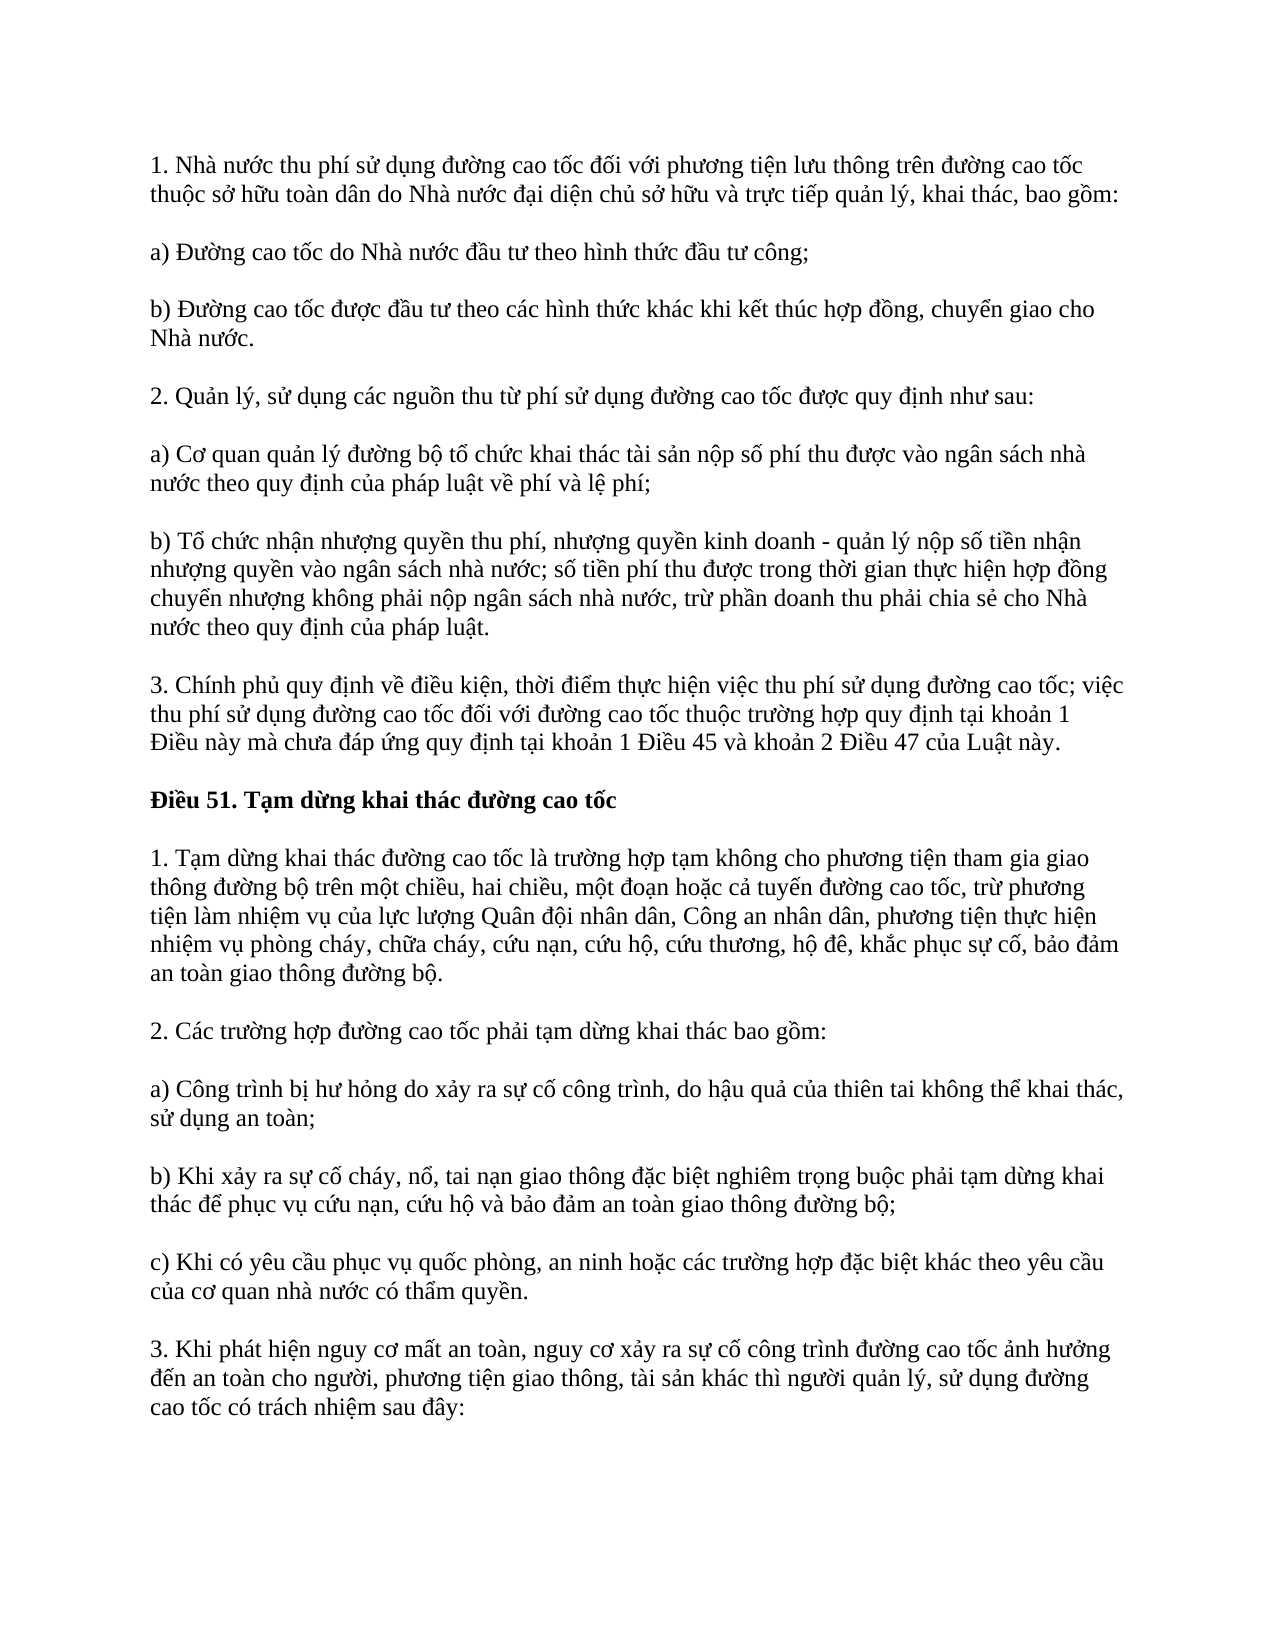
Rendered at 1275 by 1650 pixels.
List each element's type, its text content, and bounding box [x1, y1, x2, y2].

text b) Tổ chức nhận nhượng quyền thu phí, nhượng quyền kinh doanh - quản lý nộp số tiền nhận nhượng quyền vào ngân sách nhà nước; số tiền phí thu được trong thời gian thực hiện hợp đồng chuyển nhượng không phải nộp ngân sách nhà nước, trừ phần doanh thu phải chia sẻ cho Nhà nước theo quy định của pháp luật. [150, 526, 1125, 641]
text 1. Tạm dừng khai thác đường cao tốc là trường hợp tạm không cho phương tiện tham gia giao thông đường bộ trên một chiều, hai chiều, một đoạn hoặc cả tuyến đường cao tốc, trừ phương tiện làm nhiệm vụ của lực lượng Quân đội nhân dân, Công an nhân dân, phương tiện thực hiện nhiệm vụ phòng cháy, chữa cháy, cứu nạn, cứu hộ, cứu thương, hộ đê, khắc phục sự cố, bảo đảm an toàn giao thông đường bộ. [150, 843, 1125, 987]
text 2. Quản lý, sử dụng các nguồn thu từ phí sử dụng đường cao tốc được quy định như sau: [150, 381, 1125, 410]
text a) Cơ quan quản lý đường bộ tổ chức khai thác tài sản nộp số phí thu được vào ngân sách nhà nước theo quy định của pháp luật về phí và lệ phí; [150, 439, 1125, 497]
text a) Công trình bị hư hỏng do xảy ra sự cố công trình, do hậu quả của thiên tai không thể khai thác, sử dụng an toàn; [150, 1074, 1125, 1132]
text b) Khi xảy ra sự cố cháy, nổ, tai nạn giao thông đặc biệt nghiêm trọng buộc phải tạm dừng khai thác để phục vụ cứu nạn, cứu hộ và bảo đảm an toàn giao thông đường bộ; [150, 1161, 1125, 1218]
text a) Đường cao tốc do Nhà nước đầu tư theo hình thức đầu tư công; [150, 237, 1125, 265]
text 3. Chính phủ quy định về điều kiện, thời điểm thực hiện việc thu phí sử dụng đường cao tốc; việc thu phí sử dụng đường cao tốc đối với đường cao tốc thuộc trường hợp quy định tại khoản 1 Điều này mà chưa đáp ứng quy định tại khoản 1 Điều 45 và khoản 2 Điều 47 của Luật này. [150, 670, 1125, 756]
text Điều 51. Tạm dừng khai thác đường cao tốc [150, 785, 1125, 814]
text 1. Nhà nước thu phí sử dụng đường cao tốc đối với phương tiện lưu thông trên đường cao tốc thuộc sở hữu toàn dân do Nhà nước đại diện chủ sở hữu và trực tiếp quản lý, khai thác, bao gồm: [150, 150, 1125, 207]
text c) Khi có yêu cầu phục vụ quốc phòng, an ninh hoặc các trường hợp đặc biệt khác theo yêu cầu của cơ quan nhà nước có thẩm quyền. [150, 1247, 1125, 1305]
text 3. Khi phát hiện nguy cơ mất an toàn, nguy cơ xảy ra sự cố công trình đường cao tốc ảnh hưởng đến an toàn cho người, phương tiện giao thông, tài sản khác thì người quản lý, sử dụng đường cao tốc có trách nhiệm sau đây: [150, 1334, 1125, 1420]
text 2. Các trường hợp đường cao tốc phải tạm dừng khai thác bao gồm: [150, 1016, 1125, 1045]
text b) Đường cao tốc được đầu tư theo các hình thức khác khi kết thúc hợp đồng, chuyển giao cho Nhà nước. [150, 294, 1125, 352]
